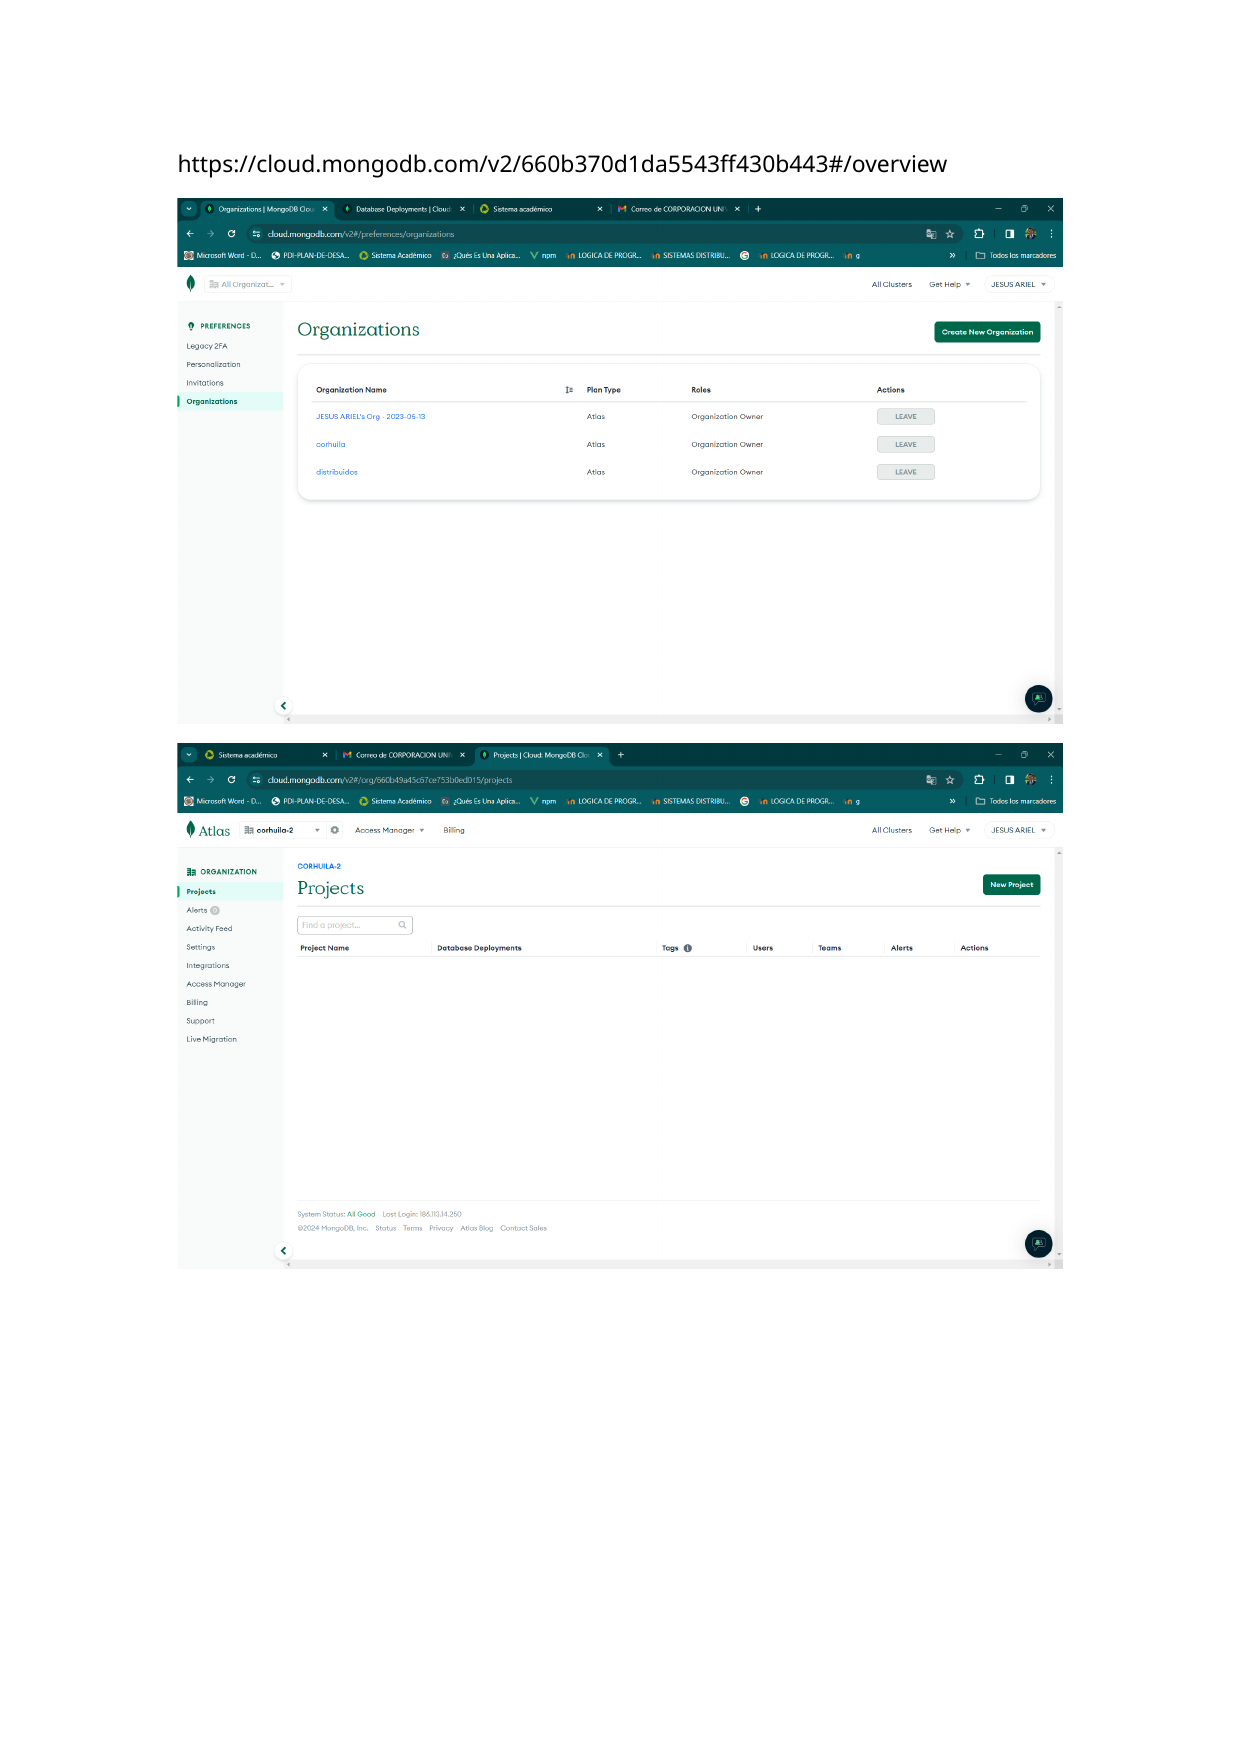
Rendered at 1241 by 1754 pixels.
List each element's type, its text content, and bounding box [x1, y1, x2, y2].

text https://cloud.mongodb.com/v2/660b370d1da5543ff430b443#/overview [177, 148, 1063, 179]
picture [177, 743, 1063, 1269]
picture [177, 198, 1063, 724]
